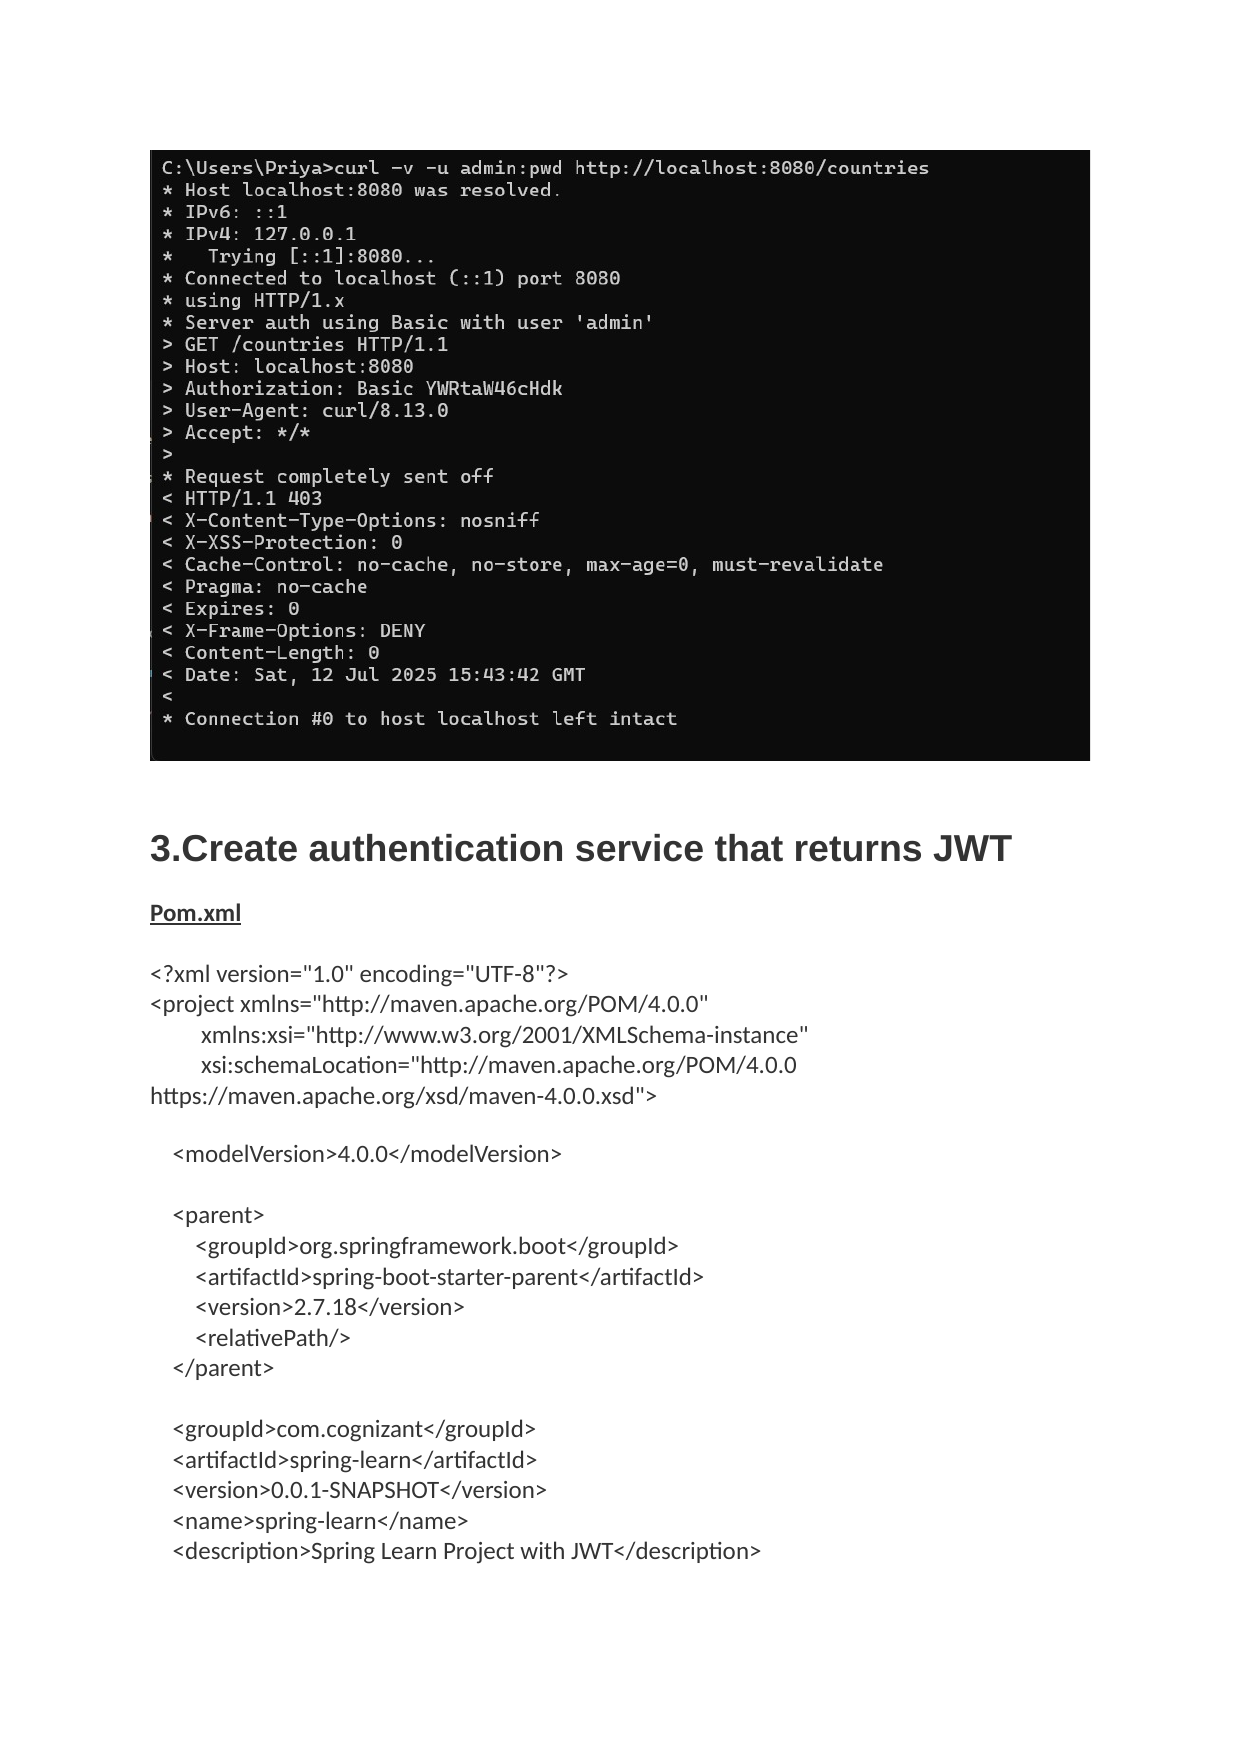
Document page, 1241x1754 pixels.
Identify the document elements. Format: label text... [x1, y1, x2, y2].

text <description>Spring Learn Project with JWT</description> [150, 1535, 1090, 1566]
text <version>0.0.1-SNAPSHOT</version> [150, 1474, 1090, 1505]
text <project xmlns="http://maven.apache.org/POM/4.0.0" [150, 988, 1090, 1019]
text <parent> [150, 1200, 1090, 1230]
text <?xml version="1.0" encoding="UTF-8"?> [150, 958, 1090, 988]
text <modelVersion>4.0.0</modelVersion> [150, 1139, 1090, 1169]
picture [150, 150, 1091, 761]
text <groupId>org.springframework.boot</groupId> [150, 1230, 1090, 1261]
text Pom.xml [150, 897, 1090, 927]
text xsi:schemaLocation="http://maven.apache.org/POM/4.0.0 https://maven.apache.org/xsd/maven-4.0.0.xsd"> [150, 1049, 1090, 1111]
text <artifactId>spring-boot-starter-parent</artifactId> [150, 1261, 1090, 1291]
text 3.Create authentication service that returns JWT [150, 826, 1090, 897]
text xmlns:xsi="http://www.w3.org/2001/XMLSchema-instance" [150, 1019, 1090, 1049]
text <relativePath/> [150, 1322, 1090, 1352]
text <version>2.7.18</version> [150, 1291, 1090, 1322]
text <artifactId>spring-learn</artifactId> [150, 1444, 1090, 1474]
text <name>spring-learn</name> [150, 1505, 1090, 1535]
text <groupId>com.cognizant</groupId> [150, 1413, 1090, 1444]
text </parent> [150, 1352, 1090, 1383]
